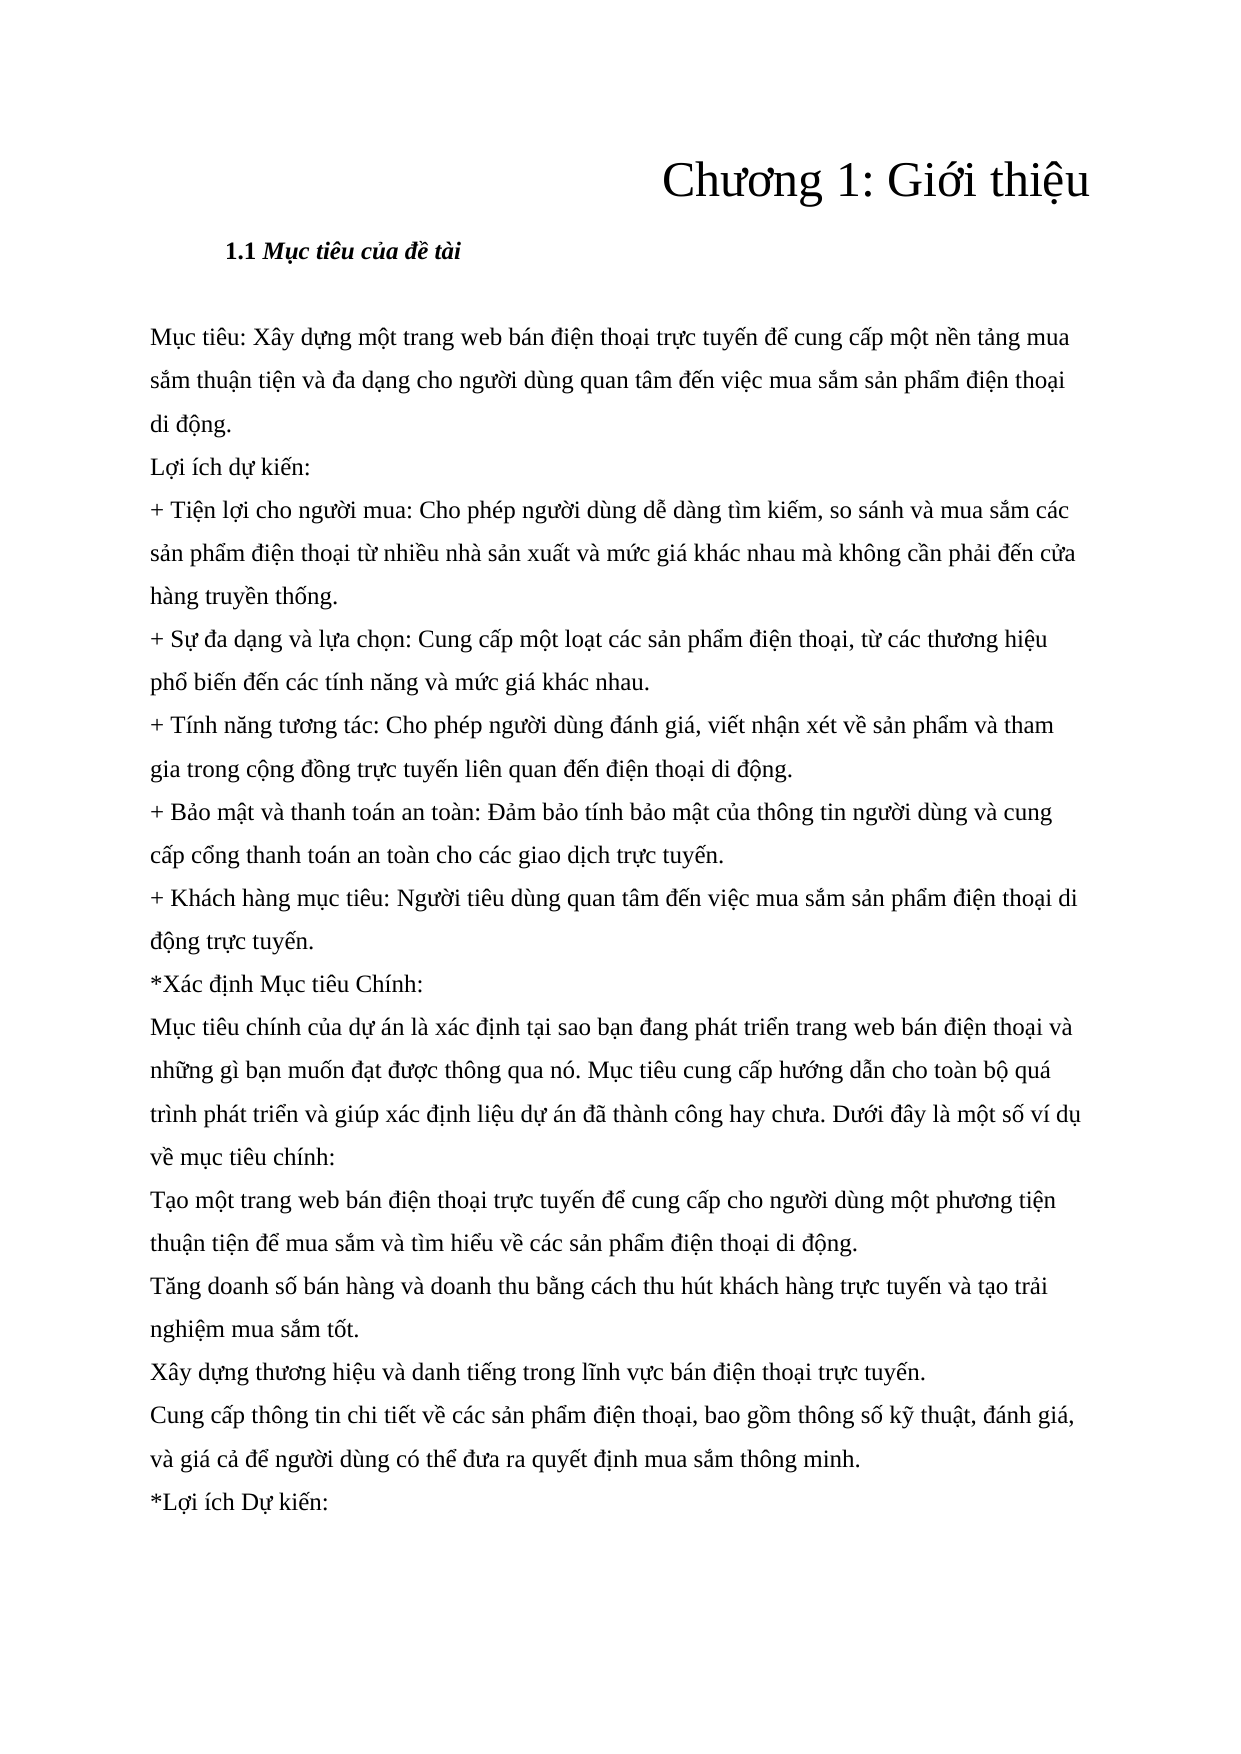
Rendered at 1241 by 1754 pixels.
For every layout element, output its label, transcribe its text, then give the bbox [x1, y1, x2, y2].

text Tăng doanh số bán hàng và doanh thu bằng cách thu hút khách hàng trực tuyến và tạo trải nghiệm mua sắm tốt. [150, 1271, 1090, 1343]
text Tạo một trang web bán điện thoại trực tuyến để cung cấp cho người dùng một phương tiện thuận tiện để mua sắm và tìm hiểu về các sản phẩm điện thoại di động. [150, 1185, 1090, 1257]
text + Tiện lợi cho người mua: Cho phép người dùng dễ dàng tìm kiếm, so sánh và mua sắm các sản phẩm điện thoại từ nhiều nhà sản xuất và mức giá khác nhau mà không cần phải đến cửa hàng truyền thống. [150, 495, 1090, 610]
text + Bảo mật và thanh toán an toàn: Đảm bảo tính bảo mật của thông tin người dùng và cung cấp cổng thanh toán an toàn cho các giao dịch trực tuyến. [150, 797, 1090, 869]
text Mục tiêu: Xây dựng một trang web bán điện thoại trực tuyến để cung cấp một nền tảng mua sắm thuận tiện và đa dạng cho người dùng quan tâm đến việc mua sắm sản phẩm điện thoại di động. [150, 322, 1090, 437]
text Mục tiêu chính của dự án là xác định tại sao bạn đang phát triển trang web bán điện thoại và những gì bạn muốn đạt được thông qua nó. Mục tiêu cung cấp hướng dẫn cho toàn bộ quá trình phát triển và giúp xác định liệu dự án đã thành công hay chưa. Dưới đây là một số ví dụ về mục tiêu chính: [150, 1012, 1090, 1171]
text Lợi ích dự kiến: [150, 452, 1090, 481]
text + Sự đa dạng và lựa chọn: Cung cấp một loạt các sản phẩm điện thoại, từ các thương hiệu phổ biến đến các tính năng và mức giá khác nhau. [150, 624, 1090, 696]
text 1.1 Mục tiêu của đề tài [150, 236, 1090, 265]
text *Lợi ích Dự kiến: [150, 1487, 1090, 1516]
text + Khách hàng mục tiêu: Người tiêu dùng quan tâm đến việc mua sắm sản phẩm điện thoại di động trực tuyến. [150, 883, 1090, 955]
text Xây dựng thương hiệu và danh tiếng trong lĩnh vực bán điện thoại trực tuyến. [150, 1357, 1090, 1386]
text Cung cấp thông tin chi tiết về các sản phẩm điện thoại, bao gồm thông số kỹ thuật, đánh giá, và giá cả để người dùng có thể đưa ra quyết định mua sắm thông minh. [150, 1401, 1090, 1472]
text + Tính năng tương tác: Cho phép người dùng đánh giá, viết nhận xét về sản phẩm và tham gia trong cộng đồng trực tuyến liên quan đến điện thoại di động. [150, 711, 1090, 782]
text Chương 1: Giới thiệu [150, 150, 1090, 207]
text *Xác định Mục tiêu Chính: [150, 969, 1090, 998]
